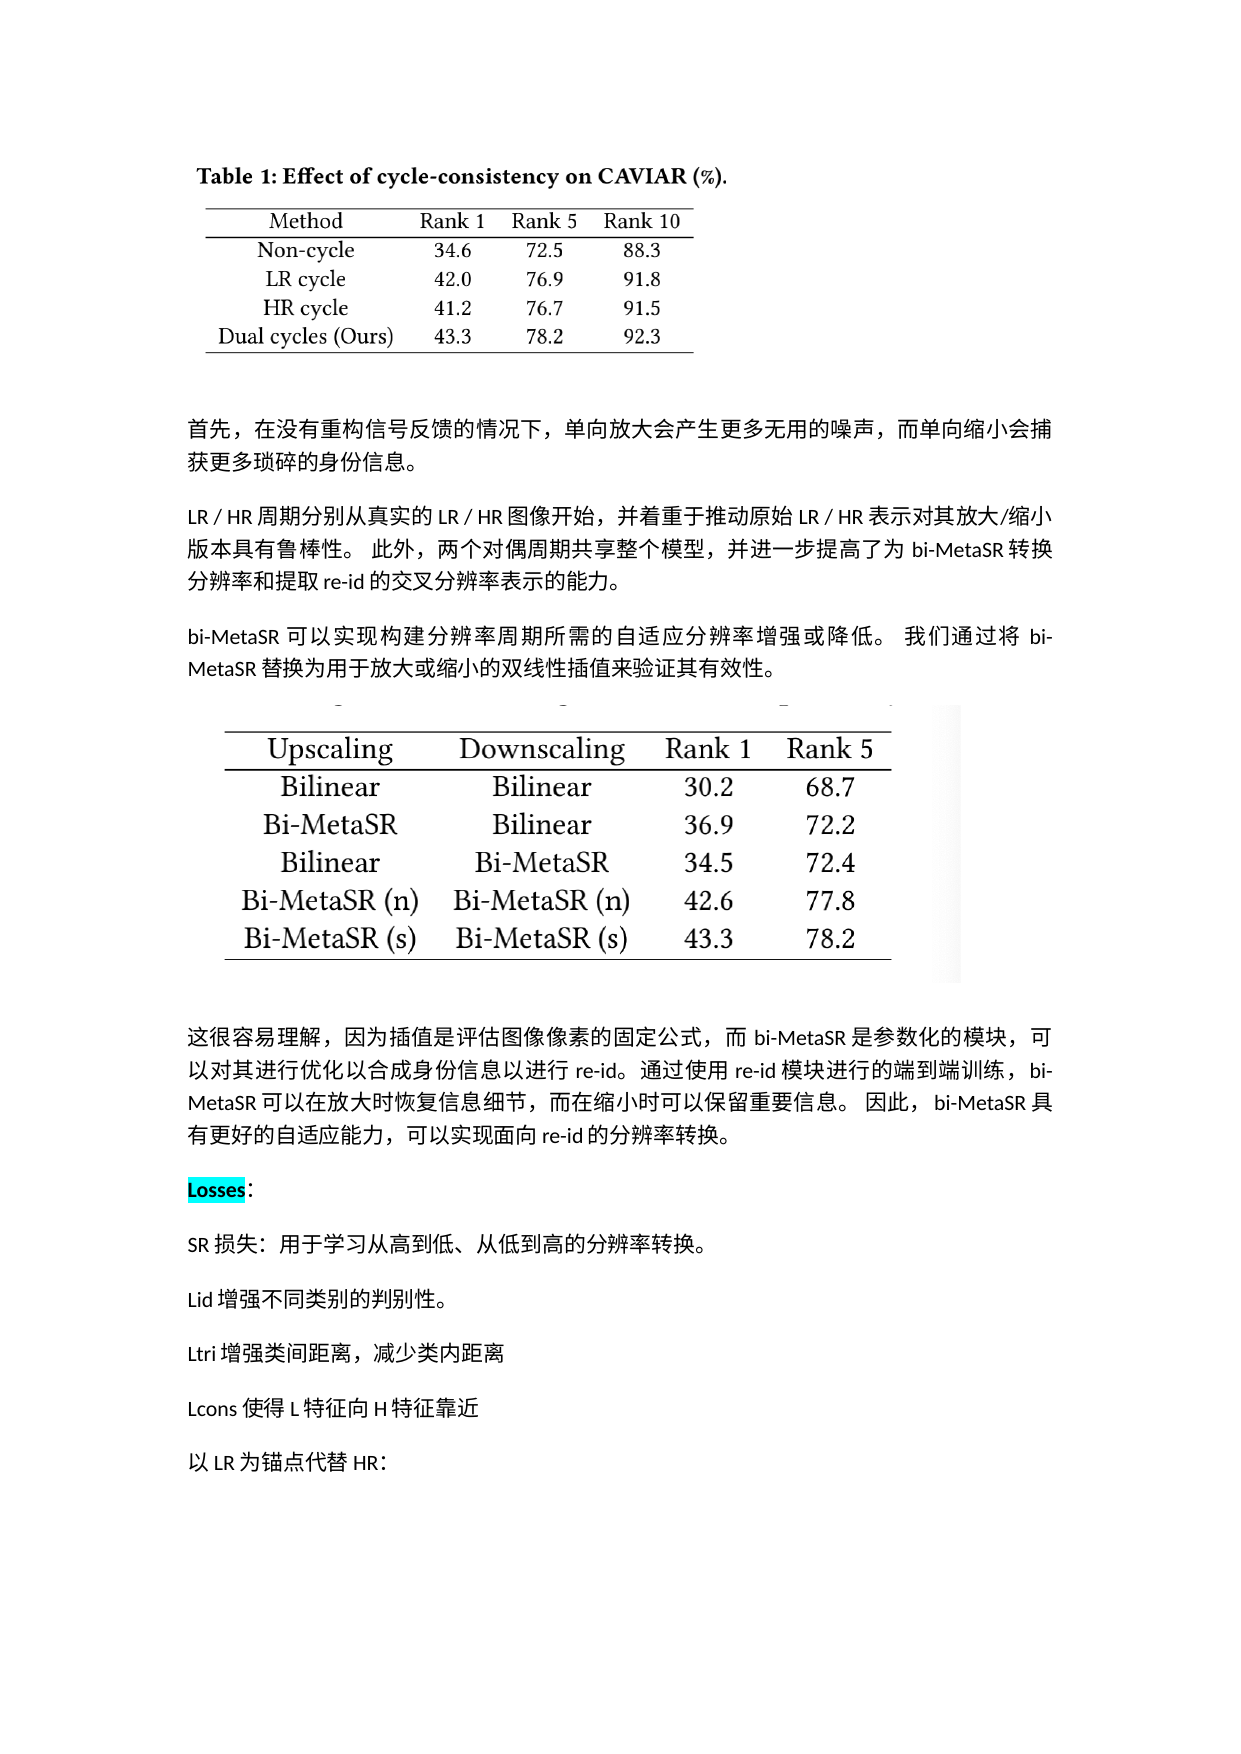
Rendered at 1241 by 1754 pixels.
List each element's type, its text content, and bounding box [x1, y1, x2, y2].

text Ltri增强类间距离，减少类内距离 [187, 1336, 1053, 1368]
text SR损失：用于学习从高到低、从低到高的分辨率转换。 [187, 1227, 1053, 1259]
text 首先，在没有重构信号反馈的情况下，单向放大会产生更多无用的噪声，而单向缩小会捕获更多琐碎的身份信息。 [187, 412, 1053, 477]
text bi-MetaSR可以实现构建分辨率周期所需的自适应分辨率增强或降低。 我们通过将bi-MetaSR替换为用于放大或缩小的双线性插值来验证其有效性。 [187, 618, 1053, 683]
text Losses： [187, 1172, 1053, 1204]
text Lid增强不同类别的判别性。 [187, 1281, 1053, 1314]
picture [187, 705, 961, 983]
text 这很容易理解，因为插值是评估图像像素的固定公式，而bi-MetaSR是参数化的模块，可以对其进行优化以合成身份信息以进行re-id。通过使用re-id模块进行的端到端训练，bi-MetaSR可以在放大时恢复信息细节，而在缩小时可以保留重要信息。 因此，bi-MetaSR具有更好的自适应能力，可以实现面向re-id的分辨率转换。 [187, 1020, 1053, 1150]
text LR / HR周期分别从真实的LR / HR图像开始，并着重于推动原始LR / HR表示对其放大/缩小版本具有鲁棒性。 此外，两个对偶周期共享整个模型，并进一步提高了为bi-MetaSR转换分辨率和提取re-id的交叉分辨率表示的能力。 [187, 499, 1053, 596]
picture [187, 162, 740, 364]
text 以LR为锚点代替HR： [187, 1445, 1053, 1477]
text Lcons使得L特征向H特征靠近 [187, 1390, 1053, 1423]
